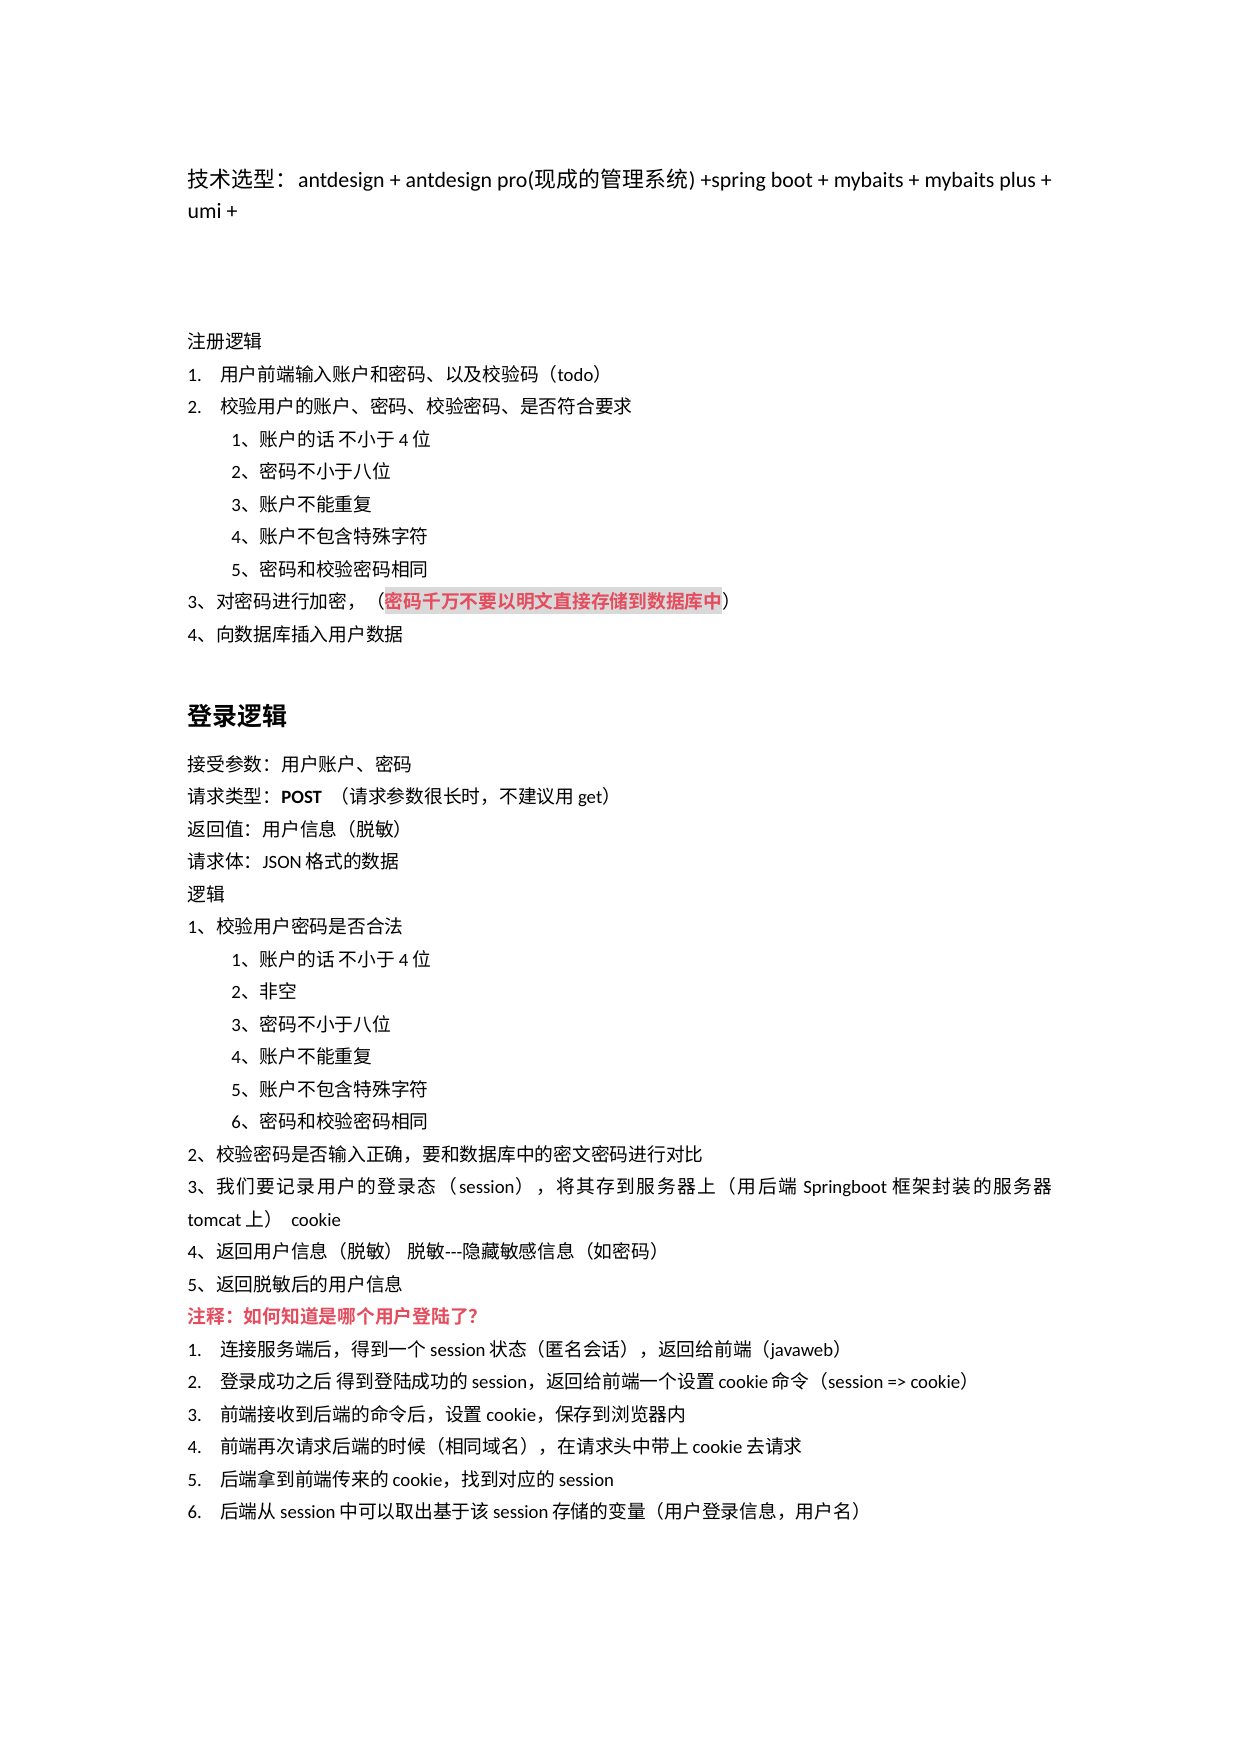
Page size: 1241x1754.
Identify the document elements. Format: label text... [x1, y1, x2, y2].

list 逻辑 [187, 877, 1053, 909]
list 返回脱敏后的用户信息 [187, 1267, 1053, 1299]
list 账户不能重复 [187, 487, 1053, 519]
text 注册逻辑 [187, 324, 1053, 357]
list 校验密码是否输入正确，要和数据库中的密文密码进行对比 [187, 1137, 1053, 1169]
list 连接服务端后，得到一个session状态（匿名会话），返回给前端（javaweb） [187, 1332, 1053, 1364]
list 密码和校验密码相同 [187, 1104, 1053, 1137]
list 注释：如何知道是哪个用户登陆了？ [187, 1299, 1053, 1332]
list 1、校验用户密码是否合法 [187, 909, 1053, 942]
list 返回值：用户信息（脱敏） [187, 812, 1053, 844]
list 请求体：JSON格式的数据 [187, 844, 1053, 877]
list 账户的话 不小于4位 [187, 422, 1053, 454]
list 登录成功之后 得到登陆成功的session，返回给前端一个设置cookie命令（session => cookie） [187, 1364, 1053, 1397]
list 对密码进行加密，（密码千万不要以明文直接存储到数据库中） [187, 584, 1053, 617]
list 密码不小于八位 [187, 1007, 1053, 1039]
list 登录逻辑 [187, 682, 1053, 747]
list 账户不包含特殊字符 [187, 519, 1053, 552]
list 密码不小于八位 [187, 454, 1053, 487]
list 用户前端输入账户和密码、以及校验码（todo） [187, 357, 1053, 389]
list 请求类型：POST （请求参数很长时，不建议用get） [187, 779, 1053, 812]
list 校验用户的账户、密码、校验密码、是否符合要求 [187, 389, 1053, 422]
list 账户不能重复 [187, 1039, 1053, 1072]
list 前端接收到后端的命令后，设置cookie，保存到浏览器内 [187, 1397, 1053, 1429]
list 返回用户信息（脱敏） 脱敏---隐藏敏感信息（如密码） [187, 1234, 1053, 1267]
list 密码和校验密码相同 [187, 552, 1053, 584]
list 前端再次请求后端的时候（相同域名），在请求头中带上cookie去请求 [187, 1429, 1053, 1462]
list 非空 [187, 974, 1053, 1007]
list 向数据库插入用户数据 [187, 617, 1053, 649]
list 后端从session中可以取出基于该session存储的变量（用户登录信息，用户名） [187, 1494, 1053, 1527]
text 技术选型：antdesign + antdesign pro(现成的管理系统) +spring boot + mybaits + mybaits plus + umi + [187, 162, 1053, 227]
list 接受参数：用户账户、密码 [187, 747, 1053, 779]
list 账户不包含特殊字符 [187, 1072, 1053, 1104]
list 我们要记录用户的登录态（session），将其存到服务器上（用后端Springboot框架封装的服务器tomcat上） cookie [187, 1169, 1053, 1234]
list 账户的话 不小于4位 [187, 942, 1053, 974]
list 后端拿到前端传来的cookie，找到对应的session [187, 1462, 1053, 1494]
